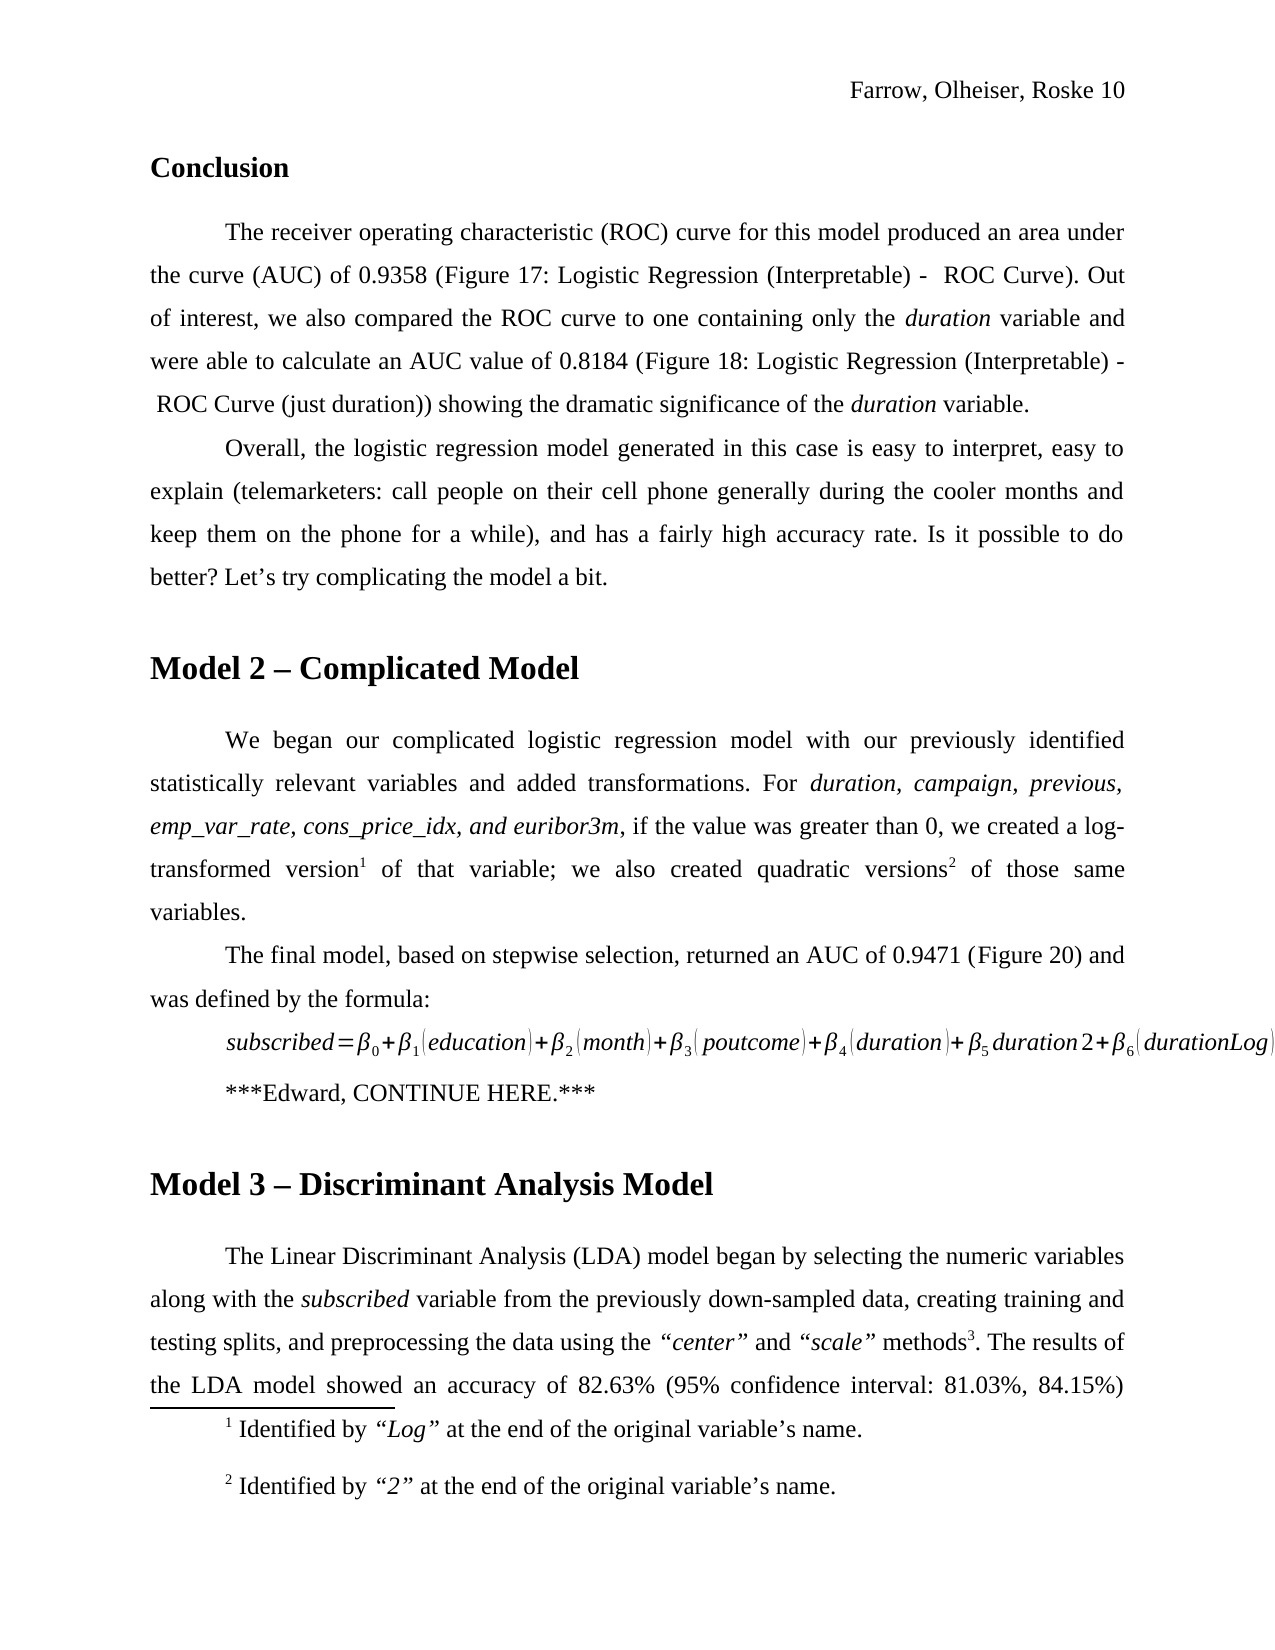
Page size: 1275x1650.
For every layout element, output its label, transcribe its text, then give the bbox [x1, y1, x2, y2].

text The final model, based on stepwise selection, returned an AUC of 0.9471 (Figure 13) and was defined by the formula: [150, 941, 1125, 1012]
subtitle Conclusion [150, 150, 1125, 183]
text Overall, the logistic regression model generated in this case is easy to interpret, easy to explain (telemarketers: call people on their cell phone generally during the cooler months and keep them on the phone for a while), and has a fairly high accuracy rate. Is it possible to do better? Let’s try complicating the model a bit. [150, 433, 1125, 591]
subtitle Model 3 – Discriminant Analysis Model [150, 1164, 1125, 1203]
text The receiver operating characteristic (ROC) curve for this model produced an area under the curve (AUC) of 0.9358 (Figure 11: Logistic Regression (Interpretable) - ROC Curve). Out of interest, we also compared the ROC curve to one containing only the duration variable and were able to calculate an AUC value of 0.8184 (Figure 12: Logistic Regression (Interpretable) - ROC Curve (just duration)) showing the dramatic significance of the duration variable. [150, 217, 1125, 418]
text We began our complicated logistic regression model with our previously identified statistically relevant variables and added transformations. For duration, campaign, previous, emp_var_rate, cons_price_idx, and euribor3m, if the value was greater than 0, we created a log-transformed version of that variable; we also created quadratic versions of those same variables. [150, 725, 1125, 926]
text ***Edward, CONTINUE HERE.*** [150, 1078, 1125, 1107]
subtitle Model 2 – Complicated Model [150, 648, 1125, 687]
